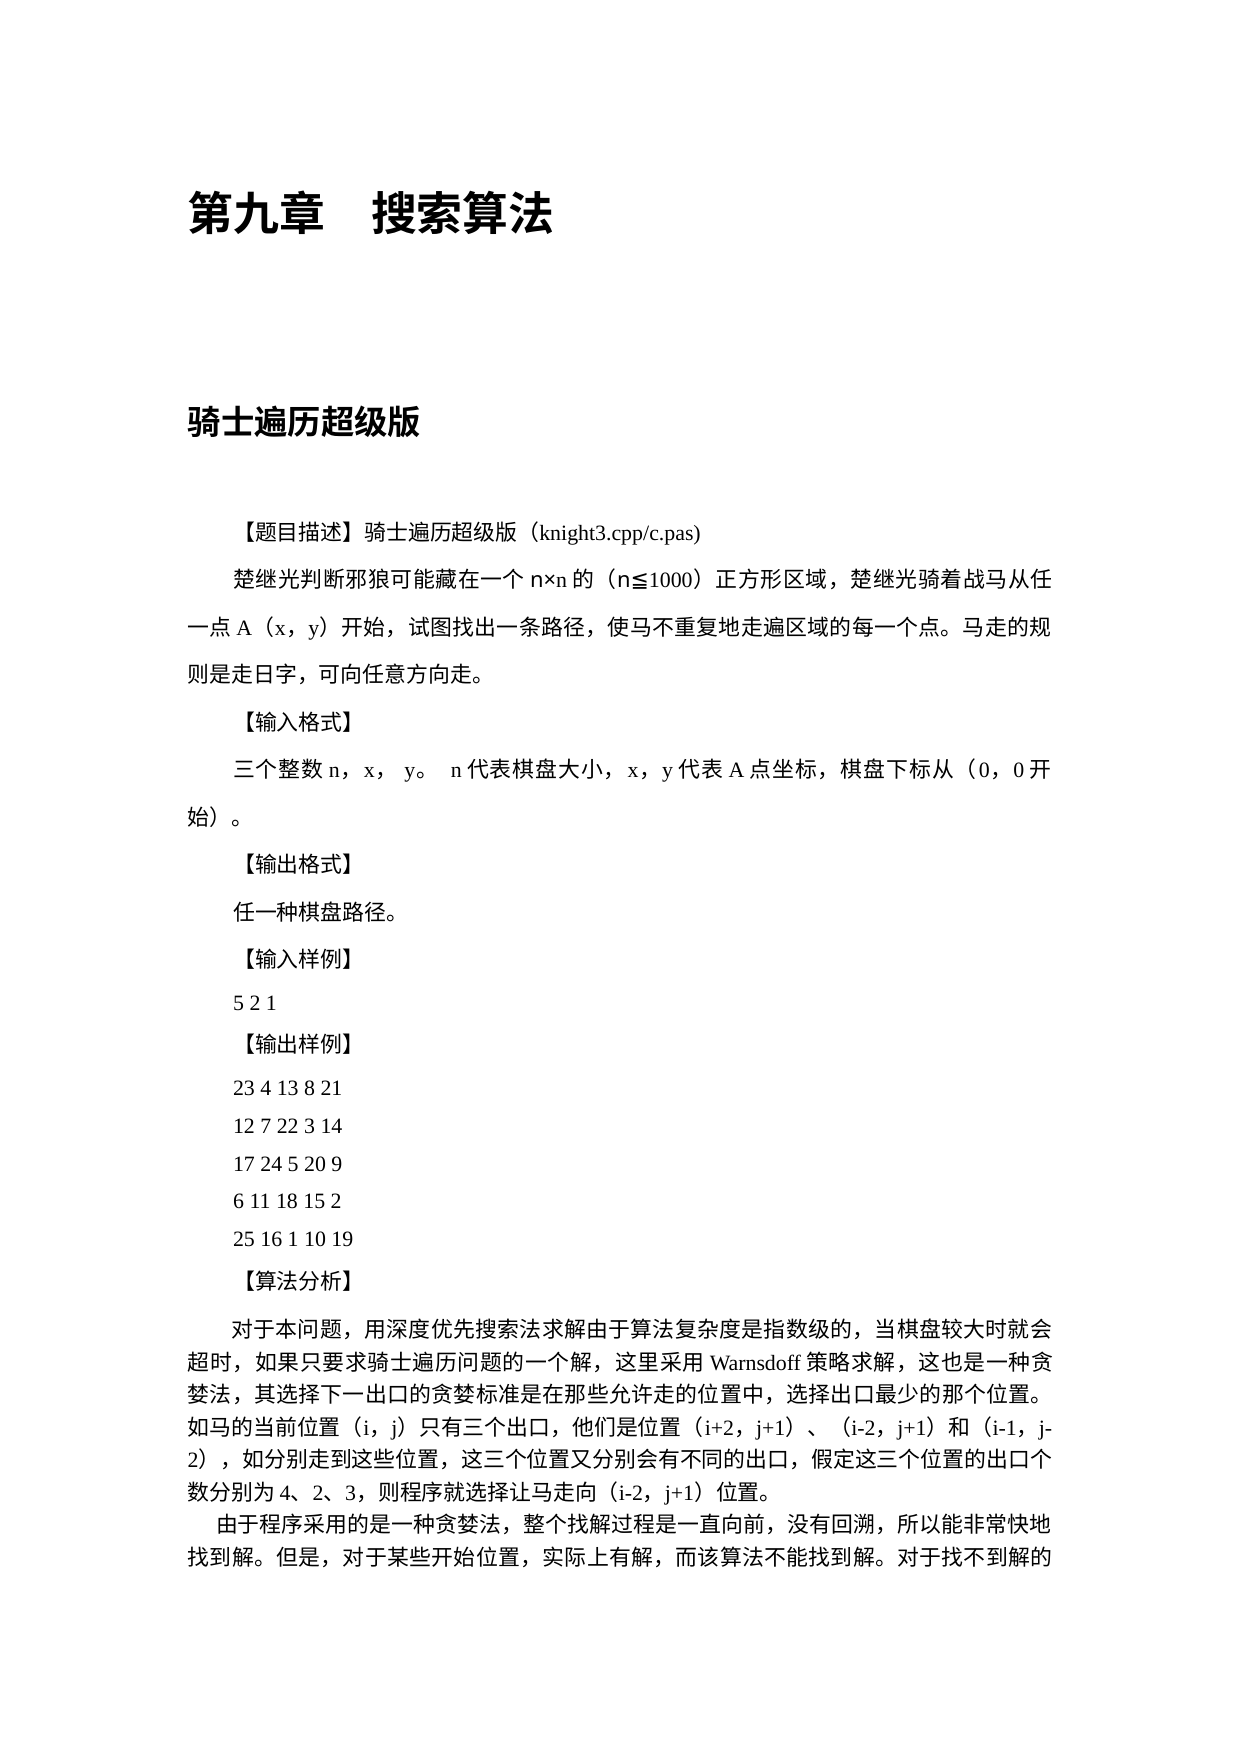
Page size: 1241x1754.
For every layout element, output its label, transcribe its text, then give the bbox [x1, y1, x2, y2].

text 【输出样例】 [187, 1027, 1053, 1059]
subtitle 第九章 搜索算法 [187, 162, 1053, 259]
text 5 2 1 [187, 990, 1053, 1015]
text 楚继光判断邪狼可能藏在一个n×n的（n≦1000）正方形区域，楚继光骑着战马从任一点A（x，y）开始，试图找出一条路径，使马不重复地走遍区域的每一个点。马走的规则是走日字，可向任意方向走。 [187, 562, 1053, 689]
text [187, 1507, 1053, 1572]
text 【输入样例】 [187, 942, 1053, 974]
text 12 7 22 3 14 [187, 1113, 1053, 1138]
text 6 11 18 15 2 [187, 1188, 1053, 1214]
text 25 16 1 10 19 [187, 1226, 1053, 1251]
text 23 4 13 8 21 [187, 1075, 1053, 1100]
text 【输出格式】 [187, 847, 1053, 879]
subtitle 骑士遍历超级版 [187, 387, 1053, 452]
text 对于本问题，用深度优先搜索法求解由于算法复杂度是指数级的，当棋盘较大时就会超时，如果只要求骑士遍历问题的一个解，这里采用Warnsdoff策略求解，这也是一种贪婪法，其选择下一出口的贪婪标准是在那些允许走的位置中，选择出口最少的那个位置。如马的当前位置（i，j）只有三个出口，他们是位置（i+2，j+1）、（i-2，j+1）和（i-1，j-2），如分别走到这些位置，这三个位置又分别会有不同的出口，假定这三个位置的出口个数分别为4、2、3，则程序就选择让马走向（i-2，j+1）位置。 [187, 1312, 1053, 1507]
text 【题目描述】骑士遍历超级版（knight3.cpp/c.pas) [187, 514, 1053, 546]
text 【算法分析】 [187, 1264, 1053, 1296]
text 【输入格式】 [187, 705, 1053, 736]
text 17 24 5 20 9 [187, 1151, 1053, 1176]
text 三个整数n，x， y。 n代表棋盘大小，x，y代表A点坐标，棋盘下标从（0，0开始）。 [187, 752, 1053, 831]
text 任一种棋盘路径。 [187, 895, 1053, 926]
